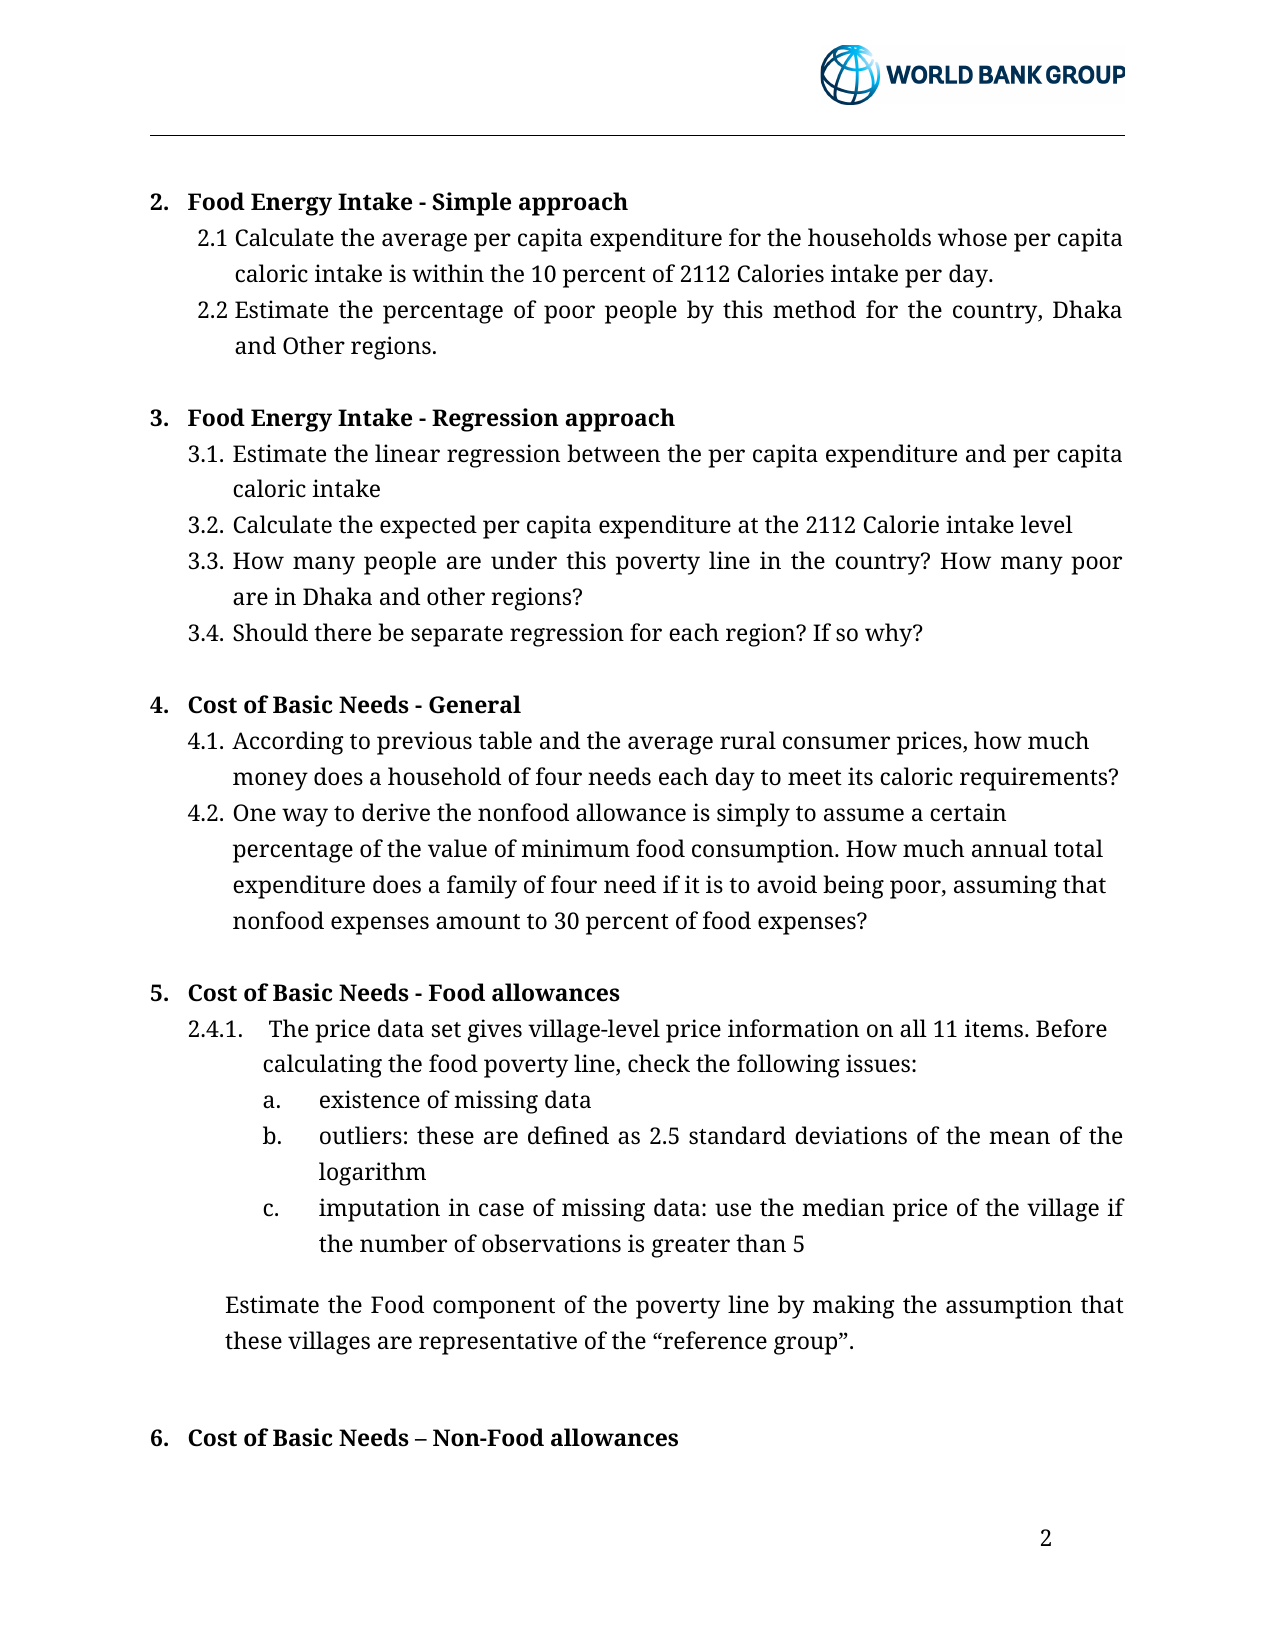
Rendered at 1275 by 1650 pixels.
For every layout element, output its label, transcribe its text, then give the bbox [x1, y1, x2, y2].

list Estimate the linear regression between the per capita expenditure and per capita caloric intake [187, 437, 1125, 505]
list outliers: these are defined as 2.5 standard deviations of the mean of the logarithm [262, 1120, 1125, 1187]
list Calculate the expected per capita expenditure at the 2112 Calorie intake level [187, 509, 1125, 541]
list The price data set gives village-level price information on all 11 items. Before calculating the food poverty line, check the following issues: [187, 1012, 1125, 1080]
list Food Energy Intake - Simple approach [150, 186, 1125, 217]
list Estimate the percentage of poor people by this method for the country, Dhaka and Other regions. [197, 294, 1125, 361]
list One way to derive the nonfood allowance is simply to assume a certain percentage of the value of minimum food consumption. How much annual total expenditure does a family of four need if it is to avoid being poor, assuming that nonfood expenses amount to 30 percent of food expenses? [187, 797, 1125, 936]
list Should there be separate regression for each region? If so why? [187, 617, 1125, 648]
list According to previous table and the average rural consumer prices, how much money does a household of four needs each day to meet its caloric requirements? [187, 725, 1125, 792]
list How many people are under this poverty line in the country? How many poor are in Dhaka and other regions? [187, 545, 1125, 612]
picture [847, 56, 855, 68]
list existence of missing data [262, 1084, 1125, 1116]
picture [820, 45, 1125, 105]
picture [838, 55, 848, 63]
list Calculate the average per capita expenditure for the households whose per capita caloric intake is within the 10 percent of 2112 Calories intake per day. [197, 222, 1125, 289]
list Cost of Basic Needs – Non-Food allowances [150, 1422, 1125, 1453]
text Estimate the Food component of the poverty line by making the assumption that these villages are representative of the “reference group”. [225, 1289, 1125, 1356]
list imputation in case of missing data: use the median price of the village if the number of observations is greater than 5 [262, 1192, 1125, 1259]
list Cost of Basic Needs - Food allowances [150, 977, 1125, 1008]
list Food Energy Intake - Regression approach [150, 402, 1125, 433]
list Cost of Basic Needs - General [150, 689, 1125, 720]
